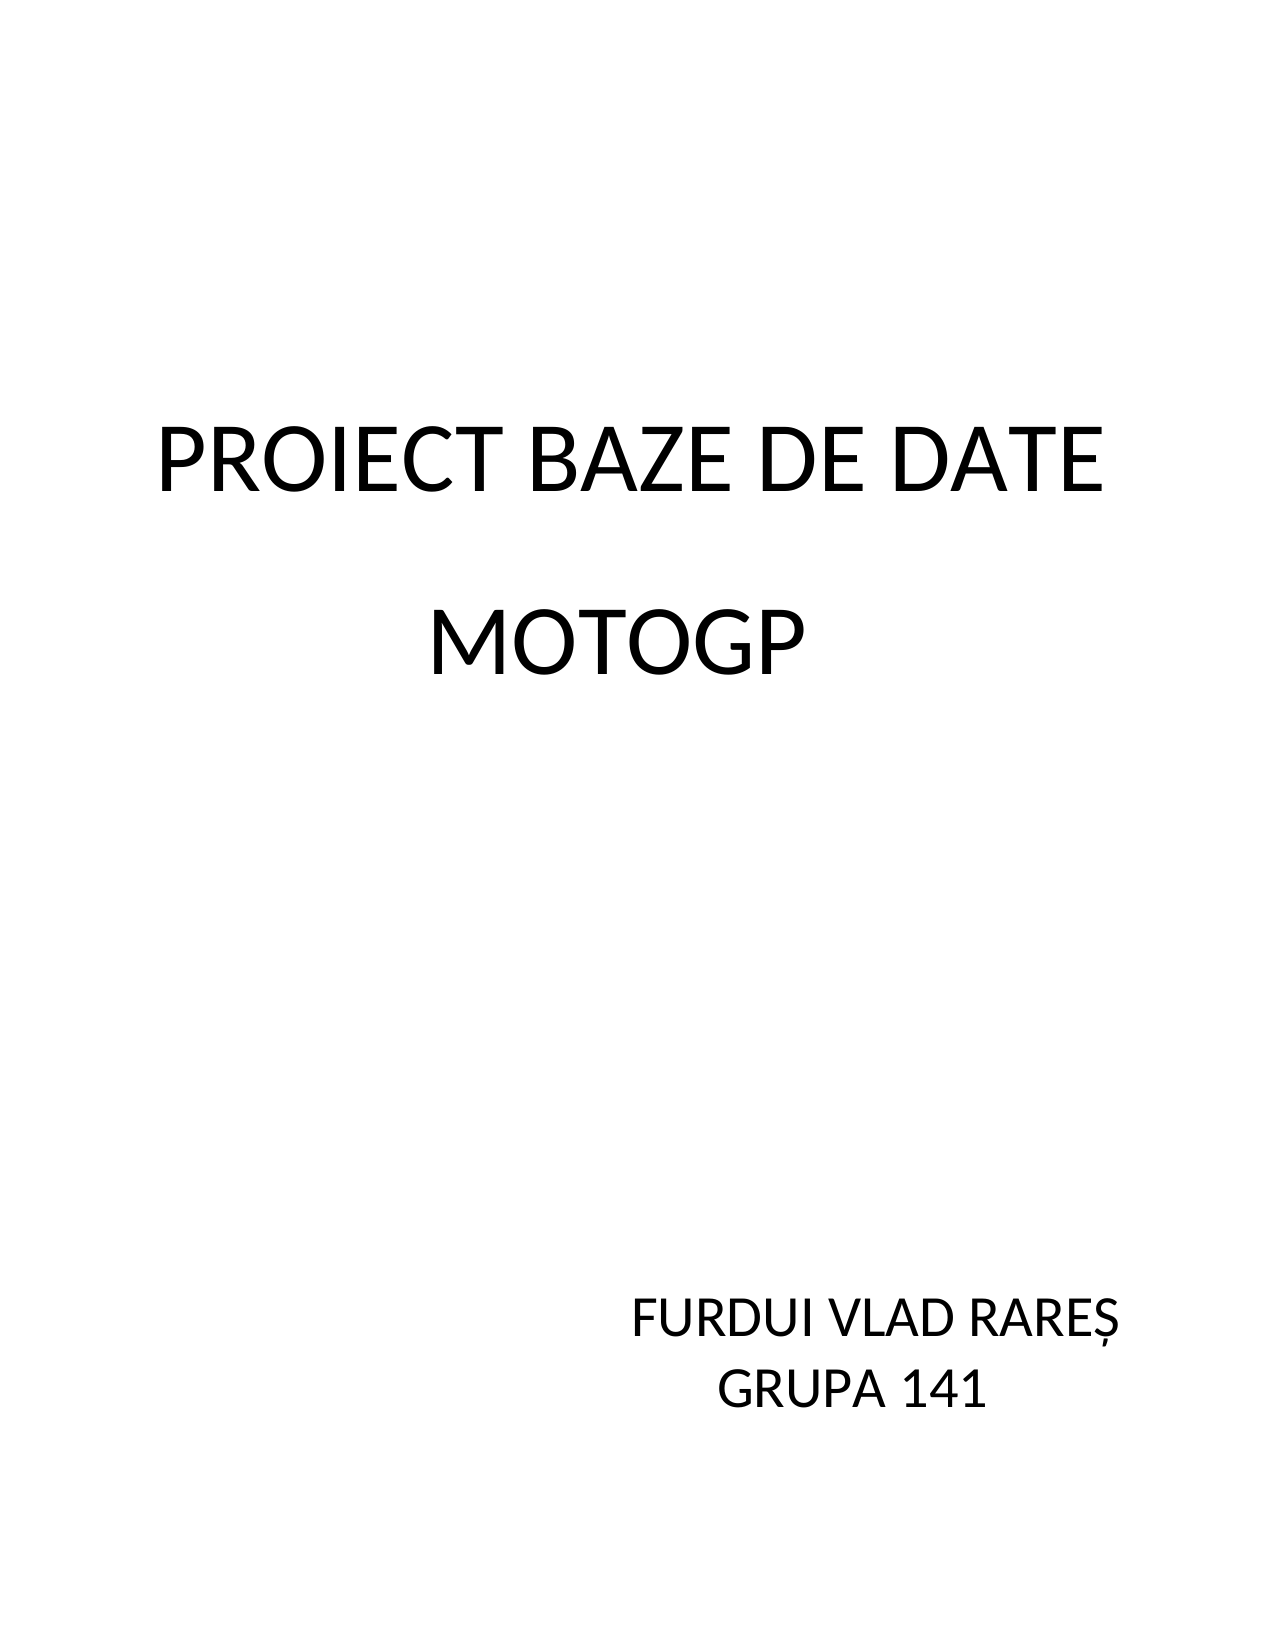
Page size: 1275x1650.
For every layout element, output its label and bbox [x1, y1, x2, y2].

text [150, 150, 1125, 1483]
